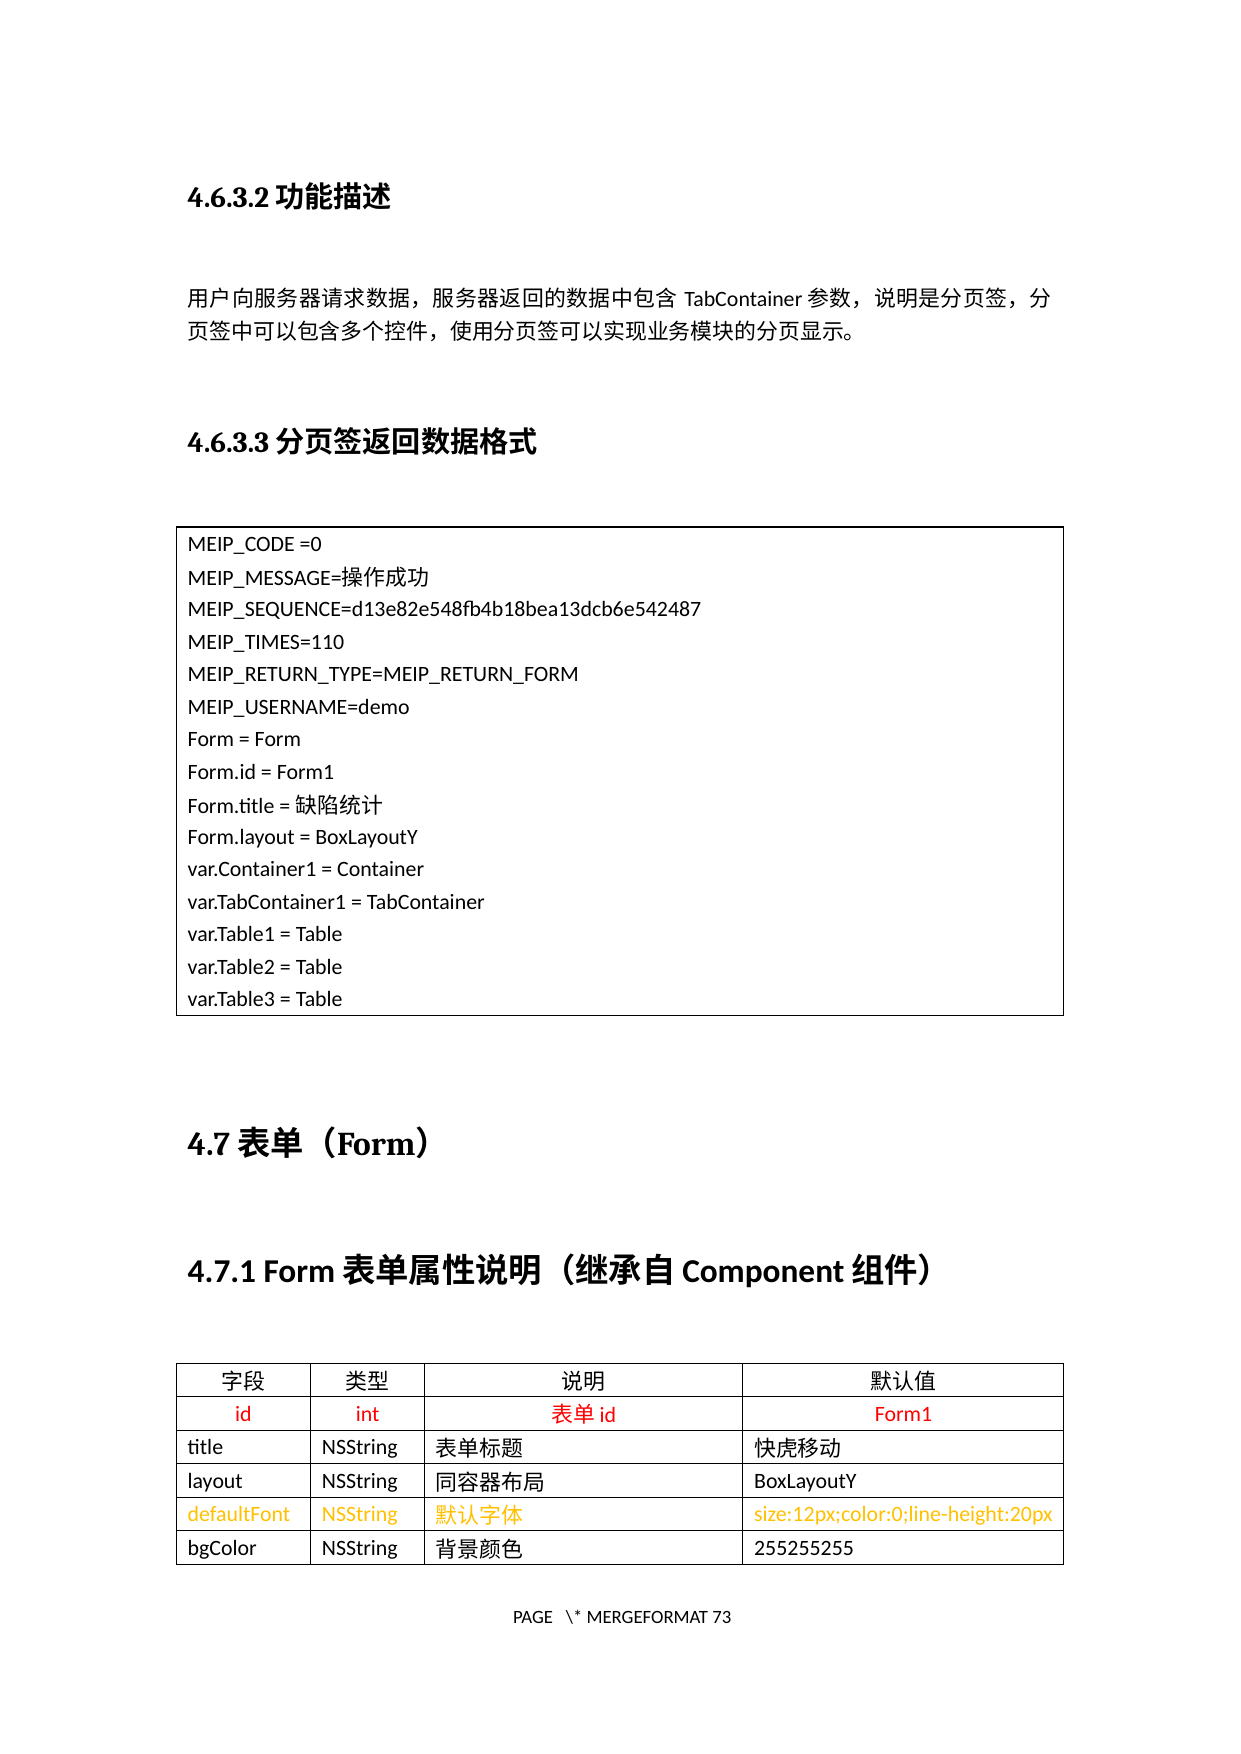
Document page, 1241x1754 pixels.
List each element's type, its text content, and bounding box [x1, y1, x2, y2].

table_cell size:12px;color:0;line-height:20px [743, 1498, 1063, 1530]
table_header 类型 [311, 1364, 424, 1396]
table_cell title [177, 1431, 310, 1463]
table_cell 同容器布局 [425, 1464, 742, 1497]
table_cell NSString [311, 1464, 424, 1497]
table_cell bgColor [177, 1531, 310, 1564]
table_cell BoxLayoutY [743, 1464, 1063, 1497]
table_cell Form1 [743, 1397, 1063, 1429]
table_cell id [177, 1397, 310, 1429]
table_cell layout [177, 1464, 310, 1497]
table_header 说明 [425, 1364, 742, 1396]
text 用户向服务器请求数据，服务器返回的数据中包含TabContainer参数，说明是分页签，分页签中可以包含多个控件，使用分页签可以实现业务模块的分页显示。 [187, 281, 1053, 346]
table_cell 表单标题 [425, 1431, 742, 1463]
table_cell NSString [311, 1498, 424, 1530]
subtitle 4.7.1 Form表单属性说明（继承自Component组件） [187, 1235, 1053, 1300]
table_cell NSString [311, 1531, 424, 1564]
table_header 字段 [177, 1364, 310, 1396]
table_cell int [311, 1397, 424, 1429]
subtitle 4.7表单（Form） [187, 1108, 1053, 1173]
table_cell 快虎移动 [743, 1431, 1063, 1463]
table_cell 255255255 [743, 1531, 1063, 1564]
subtitle 4.6.3.3分页签返回数据格式 [187, 407, 1053, 472]
table_cell NSString [311, 1431, 424, 1463]
table_cell defaultFont [177, 1498, 310, 1530]
table_header 默认值 [743, 1364, 1063, 1396]
table_cell 表单id [425, 1397, 742, 1429]
table_header MEIP_CODE =0 MEIP_MESSAGE=操作成功 MEIP_SEQUENCE=d13e82e548fb4b18bea13dcb6e542487 MEIP_TIMES=110 MEIP_RETURN_TYPE=MEIP_RETURN_FORM MEIP_USERNAME=demo Form = Form Form.id = Form1 Form.title = 缺陷统计 Form.layout = BoxLayoutY var.Container1 = Container var.TabContainer1 = TabContainer var.Table1 = Table var.Table2 = Table var.Table3 = Table [177, 528, 1063, 1015]
table_cell 背景颜色 [425, 1531, 742, 1564]
subtitle 4.6.3.2功能描述 [187, 162, 1053, 227]
table_cell 默认字体 [425, 1498, 742, 1530]
